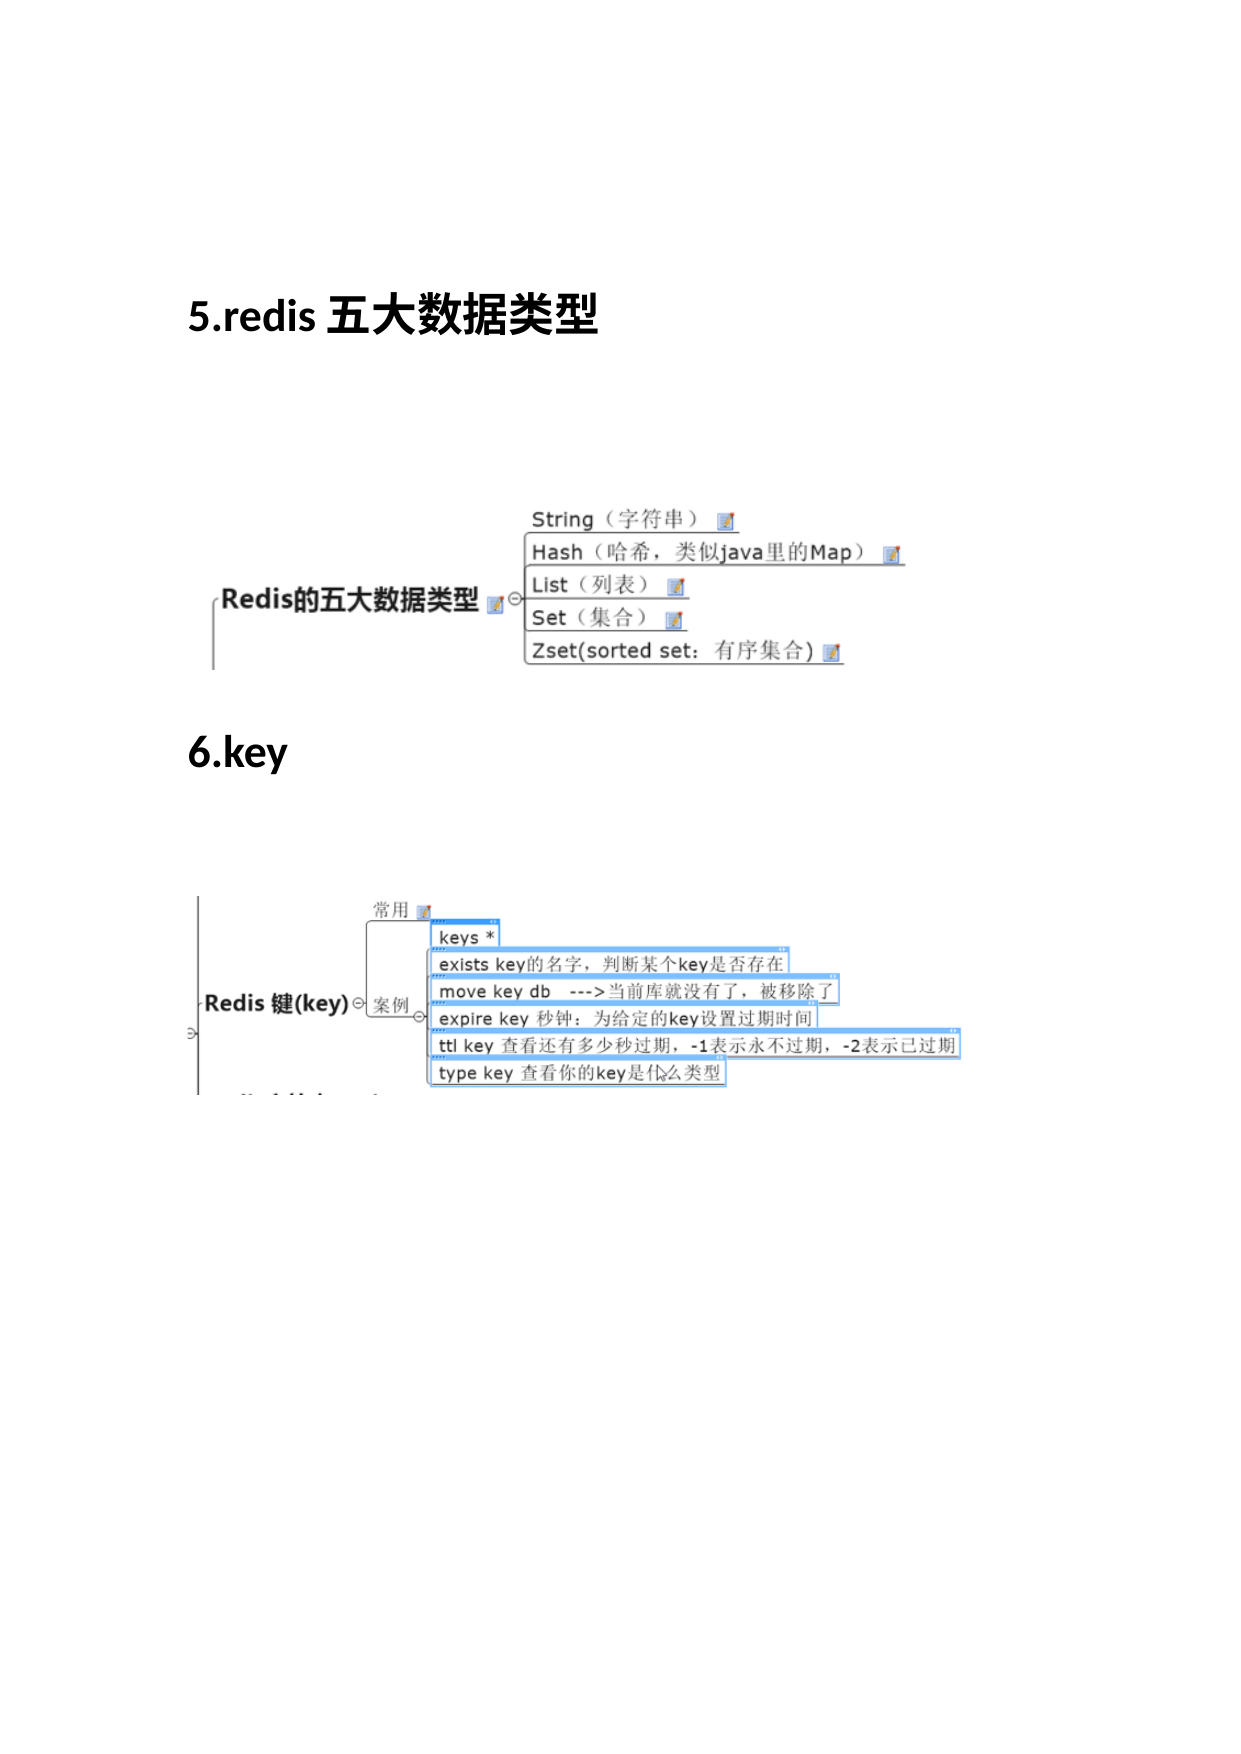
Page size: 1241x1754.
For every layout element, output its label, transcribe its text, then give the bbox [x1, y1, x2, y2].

subtitle 6.key [187, 718, 1053, 783]
subtitle 5.redis五大数据类型 [187, 262, 1053, 360]
picture [187, 487, 1053, 670]
picture [187, 896, 1053, 1095]
